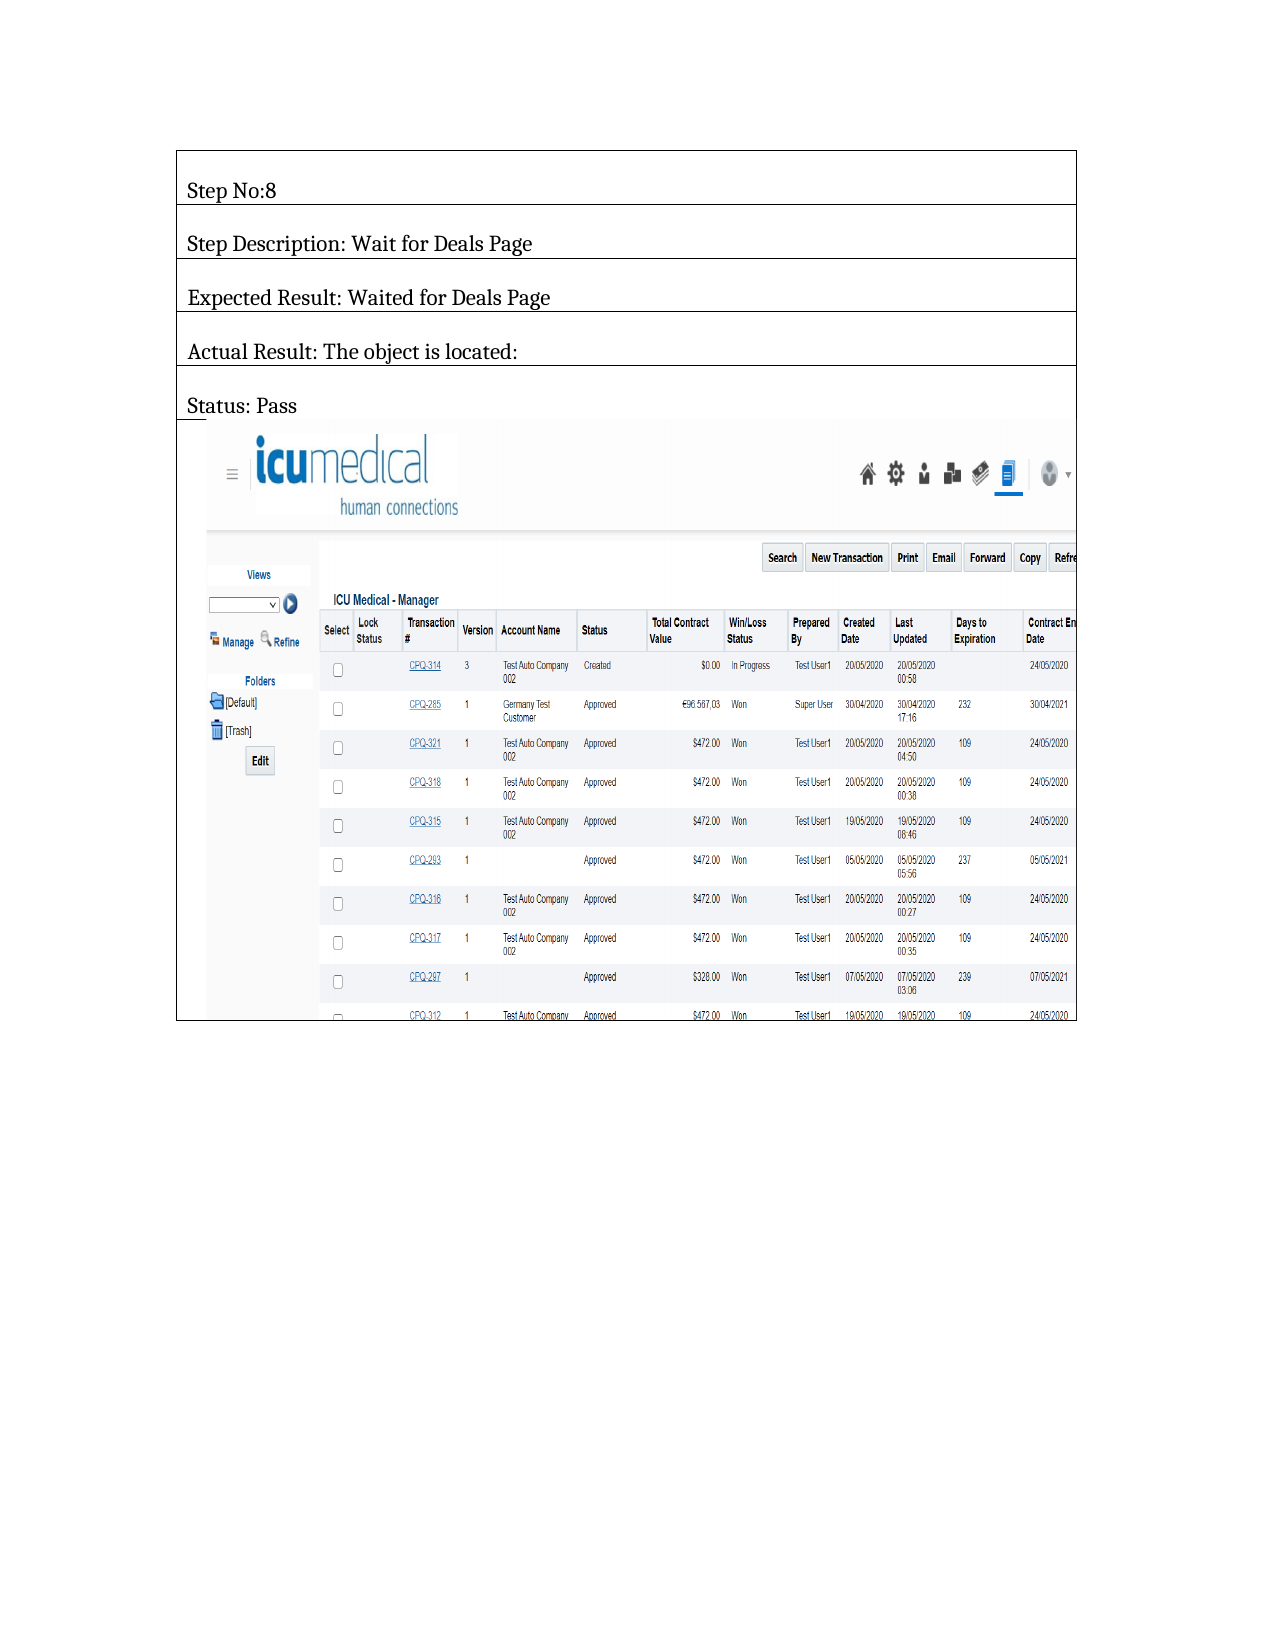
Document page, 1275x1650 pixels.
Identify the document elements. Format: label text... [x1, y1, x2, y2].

table_cell Step Description: Wait for Deals Page [177, 205, 1076, 257]
picture [206, 419, 1077, 1020]
table_header Step No:8 [177, 151, 1076, 204]
table_cell Actual Result: The object is located: [177, 312, 1076, 365]
table_cell [177, 420, 206, 1020]
table_cell Status: Pass [177, 366, 1076, 419]
table_cell Expected Result: Waited for Deals Page [177, 259, 1076, 311]
